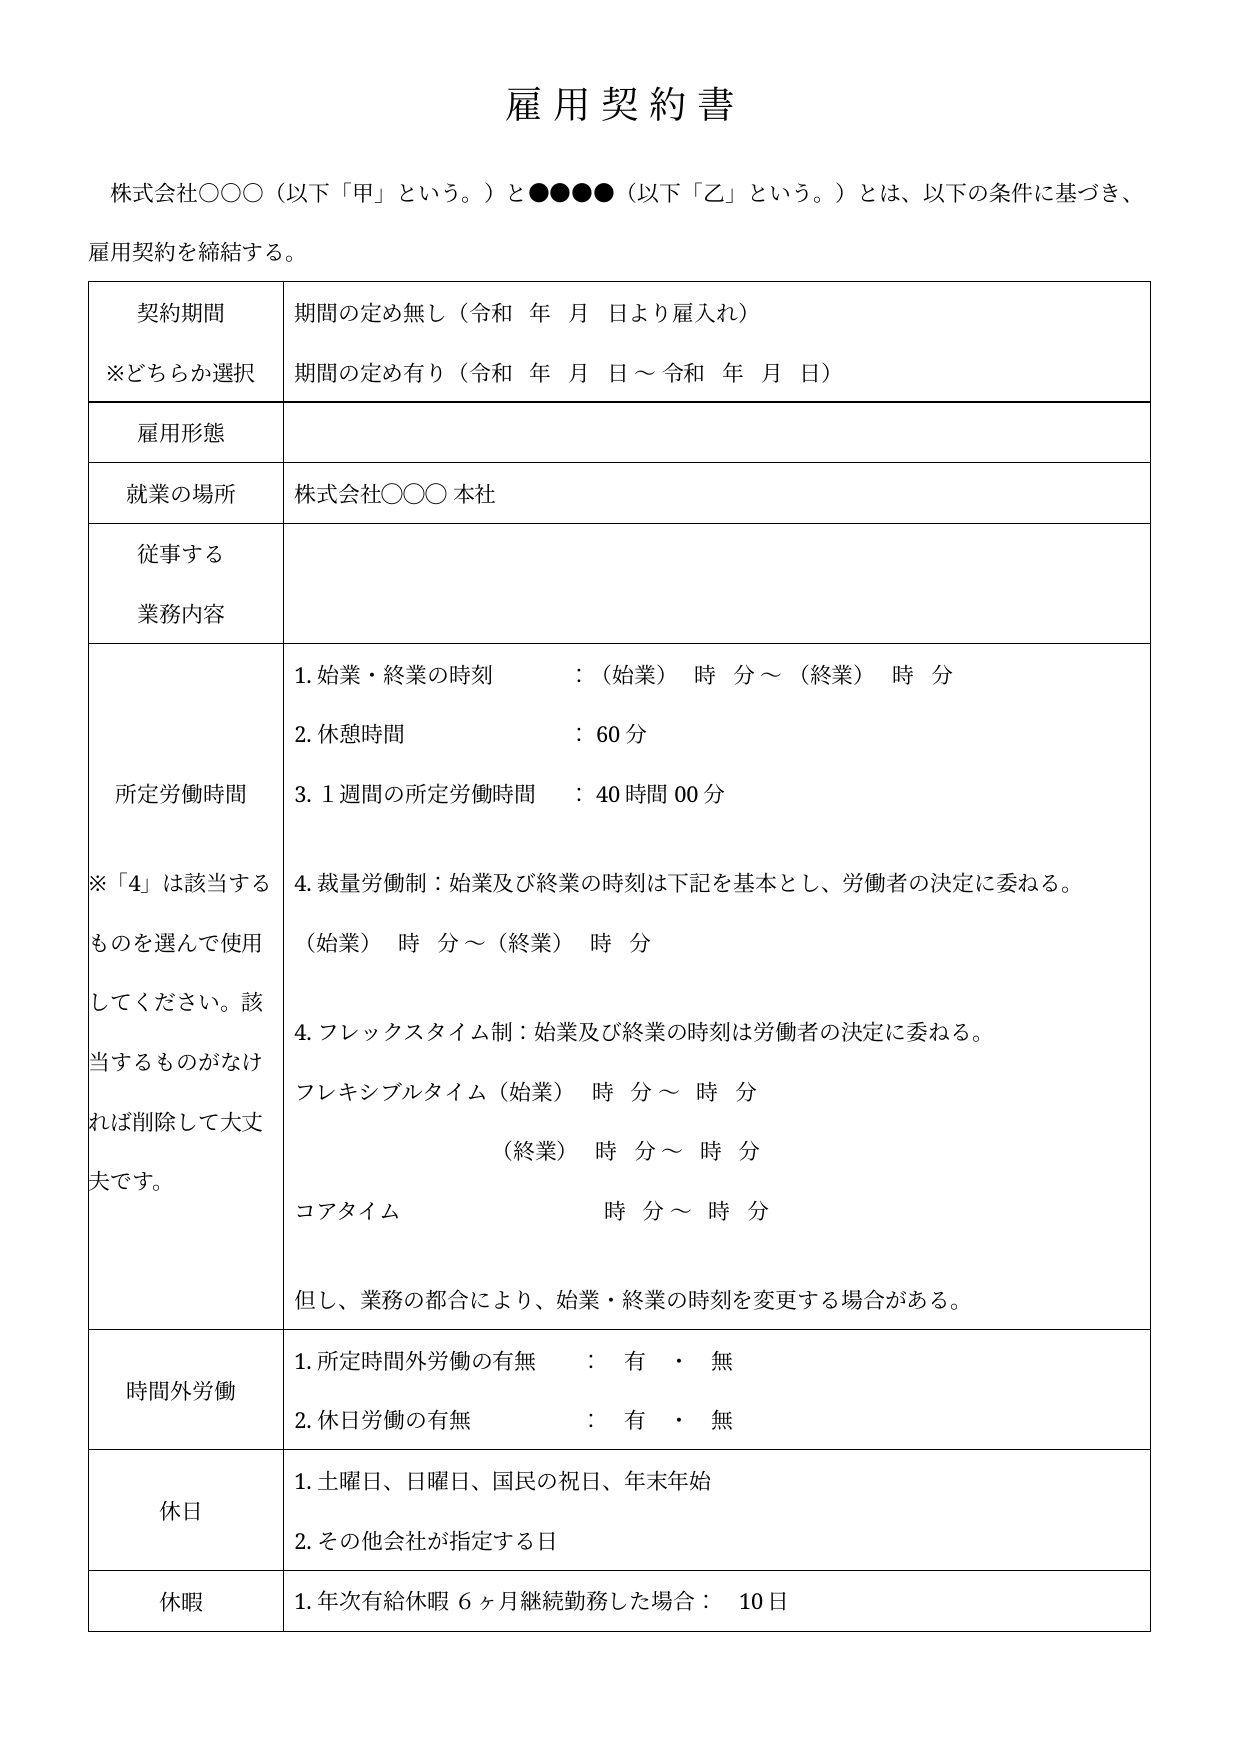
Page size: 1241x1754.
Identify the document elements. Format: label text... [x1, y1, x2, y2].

table_cell 就業の場所 [89, 463, 283, 523]
text 雇用契約書 [118, 73, 1122, 132]
table_cell 休暇 [89, 1571, 283, 1631]
table_cell 時間外労働 [89, 1330, 283, 1449]
table_cell [284, 403, 1150, 462]
table_cell 従事する 業務内容 [89, 524, 283, 643]
table_cell 1. 所定時間外労働の有無 ： 有 ・ 無 2. 休日労働の有無 ： 有 ・ 無 [284, 1330, 1150, 1449]
table_cell 株式会社◯◯◯ 本社 [284, 463, 1150, 523]
table_header 期間の定め無し（令和 年 月 日より雇入れ） 期間の定め有り（令和 年 月 日 ～ 令和 年 月 日） [284, 282, 1150, 401]
table_cell 所定労働時間 ※「4」は該当するものを選んで使用してください。該当するものがなければ削除して大丈夫です。 [89, 644, 283, 1329]
table_header 契約期間 ※どちらか選択 [89, 282, 283, 401]
table_cell 休日 [89, 1450, 283, 1569]
text 株式会社○○○（以下「甲」という。）と●●●●（以下「乙」という。）とは、以下の条件に基づき、雇用契約を締結する。 [88, 162, 1122, 281]
table_cell 1. 土曜日、日曜日、国民の祝日、年末年始 2. その他会社が指定する日 [284, 1450, 1150, 1569]
table_cell 1. 始業・終業の時刻 ：（始業） 時 分 ～ （終業） 時 分 2. 休憩時間 ： 60分 3. １週間の所定労働時間 ： 40時間 00分 4. 裁量労働制：始業及び終業の時刻は下記を基本とし、労働者の決定に委ねる。 （始業） 時 分 ～（終業） 時 分 4. フレックスタイム制：始業及び終業の時刻は労働者の決定に委ねる。 フレキシブルタイム（始業） 時 分 ～ 時 分 （終業） 時 分 ～ 時 分 コアタイム 時 分 ～ 時 分 但し、業務の都合により、始業・終業の時刻を変更する場合がある。 [284, 644, 1150, 1329]
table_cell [284, 1571, 1150, 1631]
table_cell 雇用形態 [89, 403, 283, 462]
table_cell [284, 524, 1150, 643]
